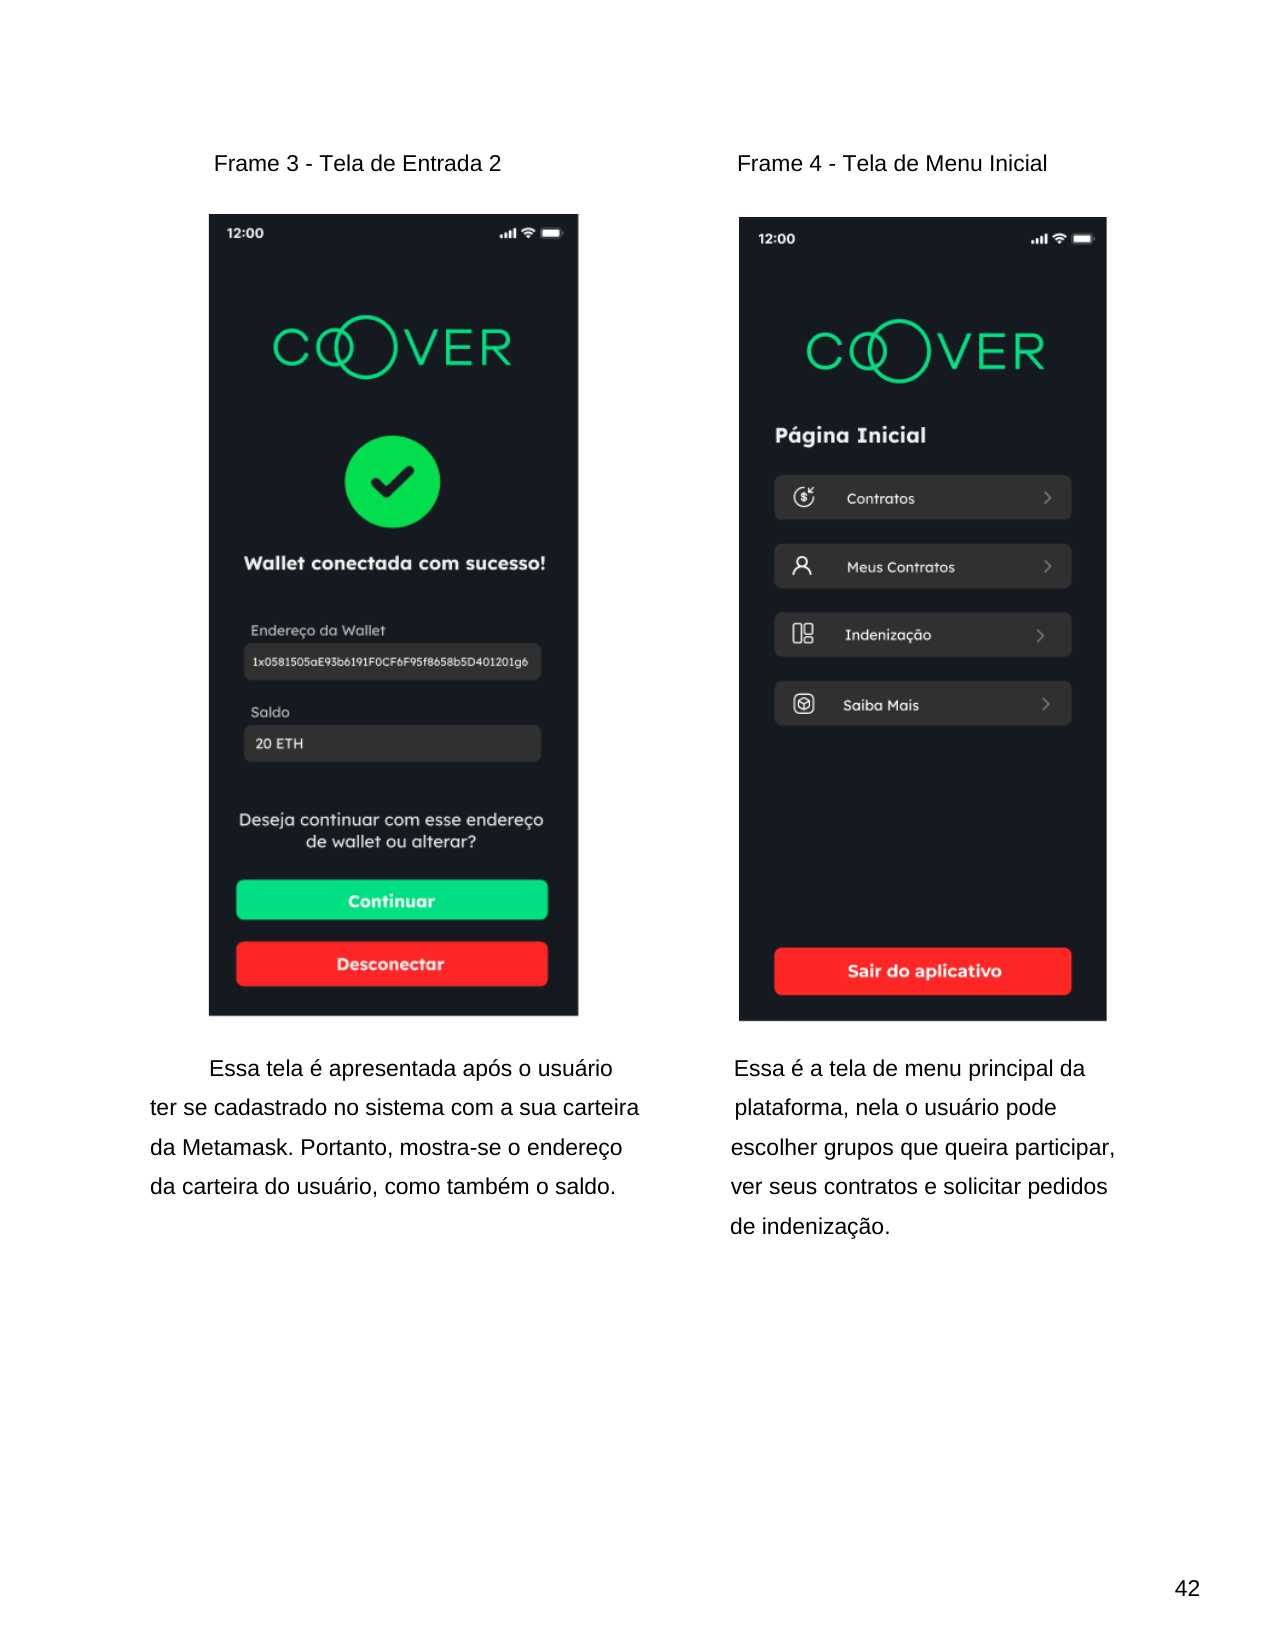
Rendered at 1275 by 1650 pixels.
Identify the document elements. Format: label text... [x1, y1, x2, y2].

picture [739, 217, 1107, 1022]
text Essa tela é apresentada após o usuário Essa é a tela de menu principal da ter se cadastrado no sistema com a sua carteira plataforma, nela o usuário pode da Metamask. Portanto, mostra-se o endereço escolher grupos que queira participar, da carteira do usuário, como também o saldo. ver seus contratos e solicitar pedidos de indenização. [150, 1055, 1125, 1239]
text Frame 3 - Tela de Entrada 2 Frame 4 - Tela de Menu Inicial [150, 150, 1125, 176]
picture [208, 214, 579, 1017]
